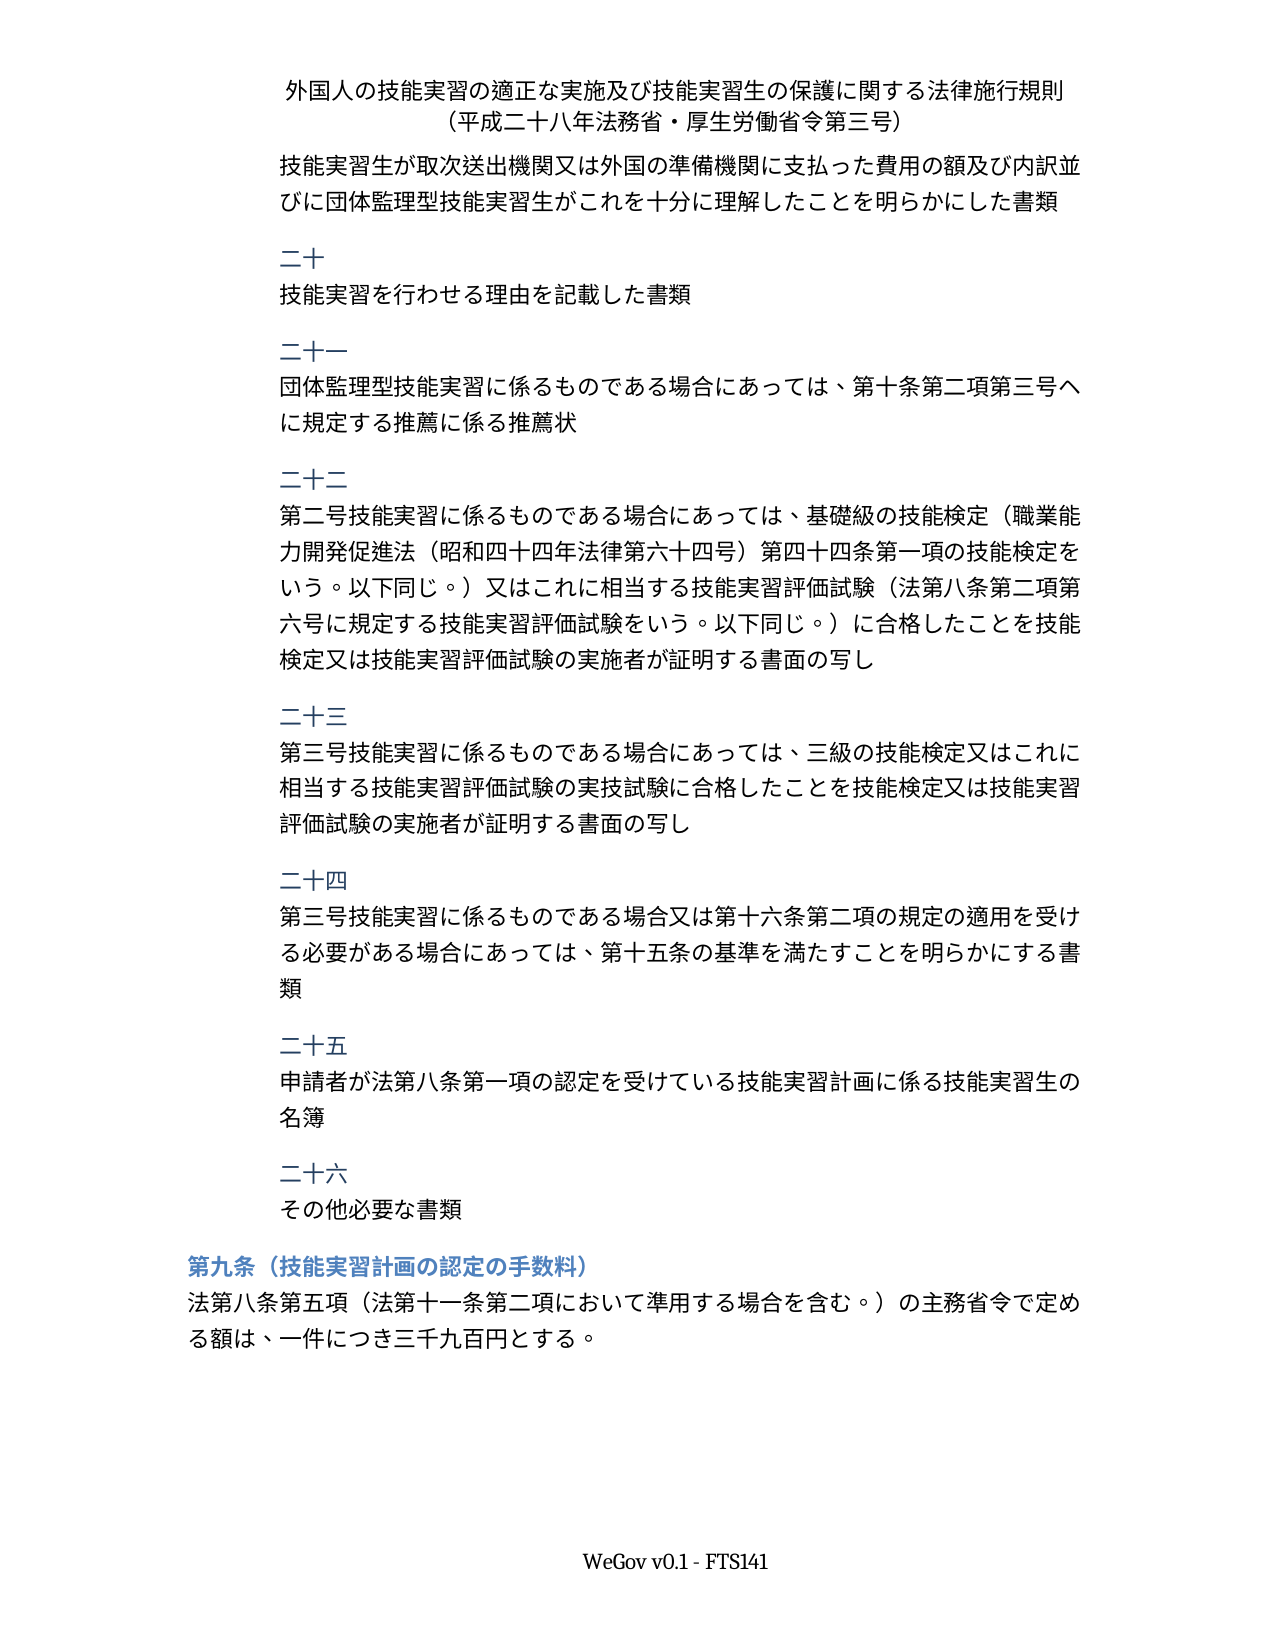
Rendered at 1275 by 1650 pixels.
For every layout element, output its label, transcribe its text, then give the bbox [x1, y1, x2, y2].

subtitle 二十五 [279, 1030, 1087, 1061]
text 団体監理型技能実習に係るものである場合にあっては、団体監理型技能実習の申込みの取次ぎ又は外国における団体監理型技能実習の準備に関し団体監理型技能実習生が取次送出機関又は外国の準備機関に支払った費用の額及び内訳並びに団体監理型技能実習生がこれを十分に理解したことを明らかにした書類 [279, 150, 1087, 217]
text 第三号技能実習に係るものである場合にあっては、三級の技能検定又はこれに相当する技能実習評価試験の実技試験に合格したことを技能検定又は技能実習評価試験の実施者が証明する書面の写し [279, 736, 1087, 839]
text 第二号技能実習に係るものである場合にあっては、基礎級の技能検定（職業能力開発促進法（昭和四十四年法律第六十四号）第四十四条第一項の技能検定をいう。以下同じ。）又はこれに相当する技能実習評価試験（法第八条第二項第六号に規定する技能実習評価試験をいう。以下同じ。）に合格したことを技能検定又は技能実習評価試験の実施者が証明する書面の写し [279, 500, 1087, 675]
text 申請者が法第八条第一項の認定を受けている技能実習計画に係る技能実習生の名簿 [279, 1066, 1087, 1133]
subtitle 二十四 [279, 865, 1087, 896]
text 法第八条第五項（法第十一条第二項において準用する場合を含む。）の主務省令で定める額は、一件につき三千九百円とする。 [187, 1287, 1087, 1354]
subtitle 二十一 [279, 335, 1087, 367]
subtitle 二十六 [279, 1158, 1087, 1189]
subtitle 二十二 [279, 464, 1087, 495]
text 技能実習を行わせる理由を記載した書類 [279, 279, 1087, 310]
subtitle 第九条（技能実習計画の認定の手数料） [187, 1251, 1087, 1282]
subtitle 二十 [279, 243, 1087, 274]
subtitle 二十三 [279, 701, 1087, 732]
text その他必要な書類 [279, 1194, 1087, 1226]
text 第三号技能実習に係るものである場合又は第十六条第二項の規定の適用を受ける必要がある場合にあっては、第十五条の基準を満たすことを明らかにする書類 [279, 901, 1087, 1004]
text 団体監理型技能実習に係るものである場合にあっては、第十条第二項第三号ヘに規定する推薦に係る推薦状 [279, 371, 1087, 438]
